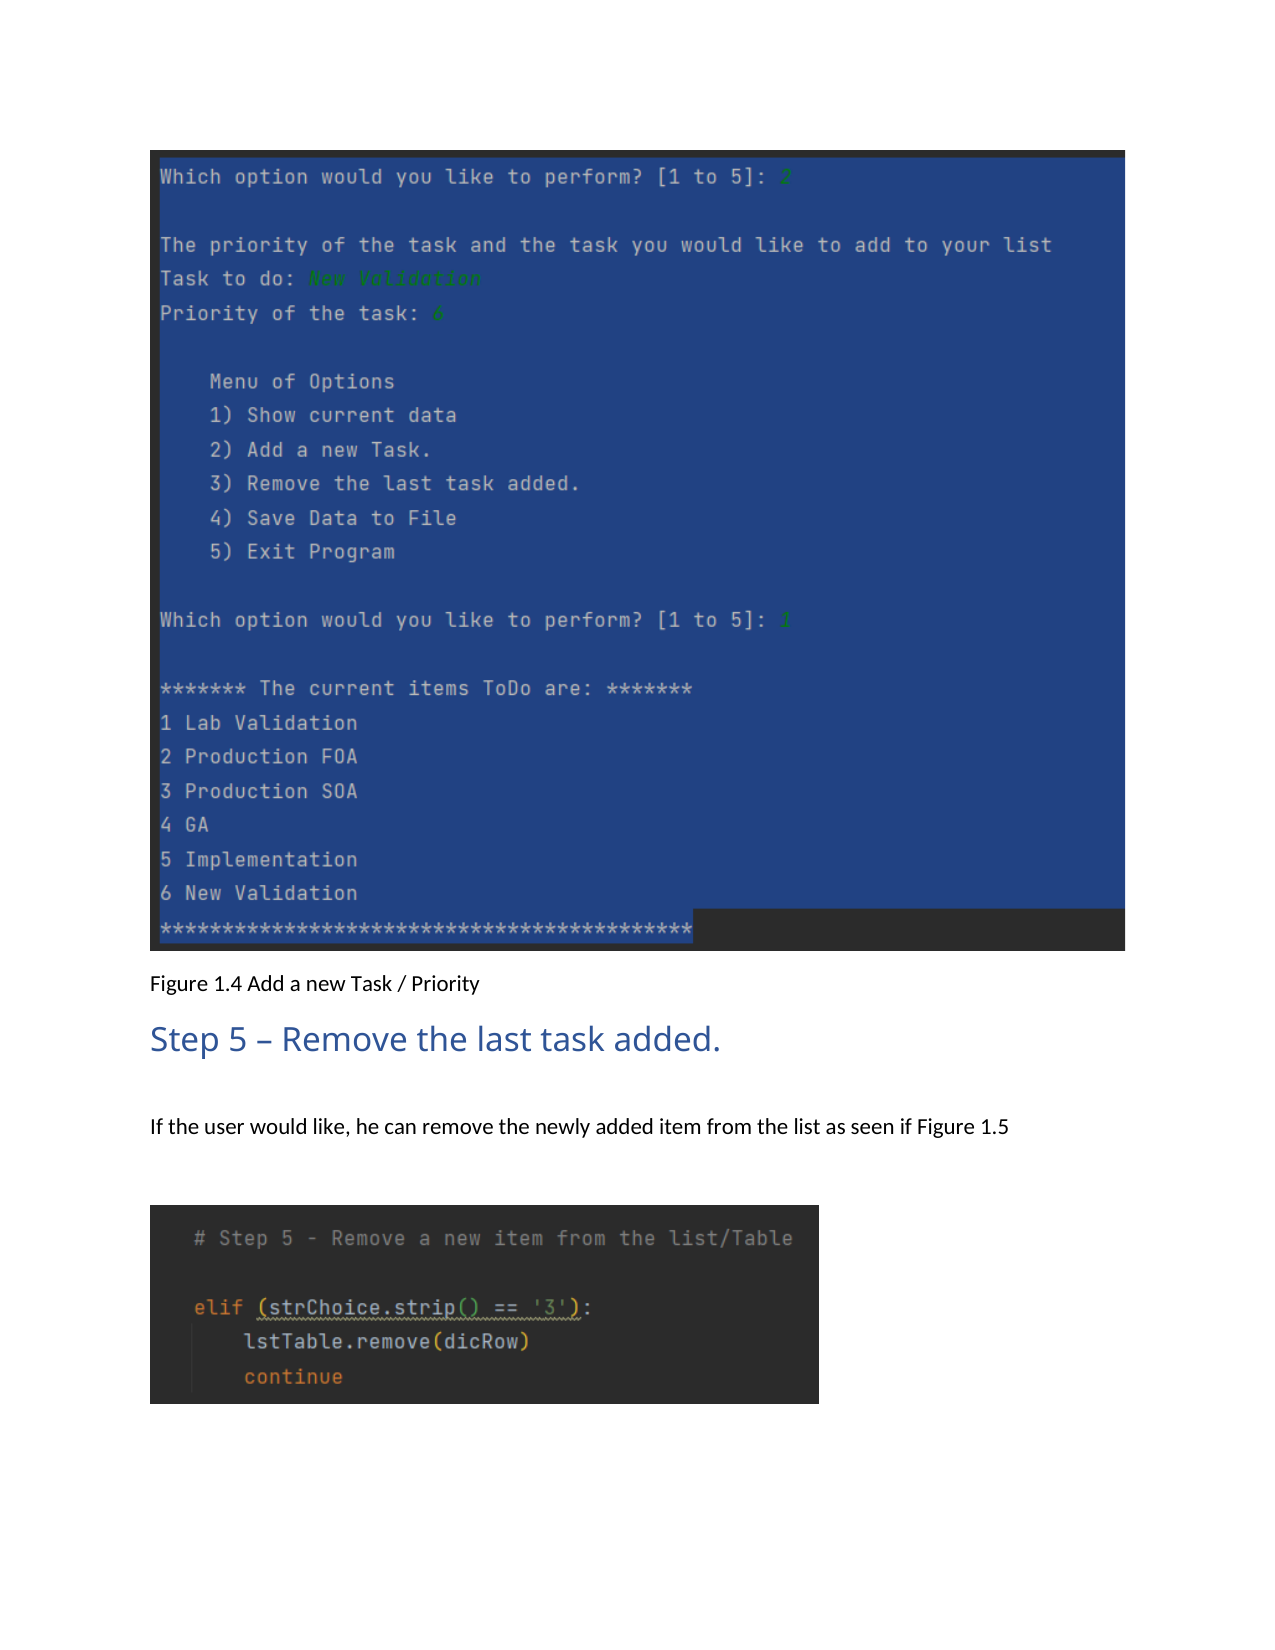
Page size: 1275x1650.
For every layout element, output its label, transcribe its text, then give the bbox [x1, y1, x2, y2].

text If the user would like, he can remove the newly added item from the list as seen if Figure 1.5 [150, 1112, 1125, 1140]
picture [150, 150, 1125, 951]
subtitle Step 5 – Remove the last task added. [150, 1016, 1125, 1061]
text Figure 1.4 Add a new Task / Priority [150, 969, 1125, 997]
picture [150, 1205, 819, 1404]
